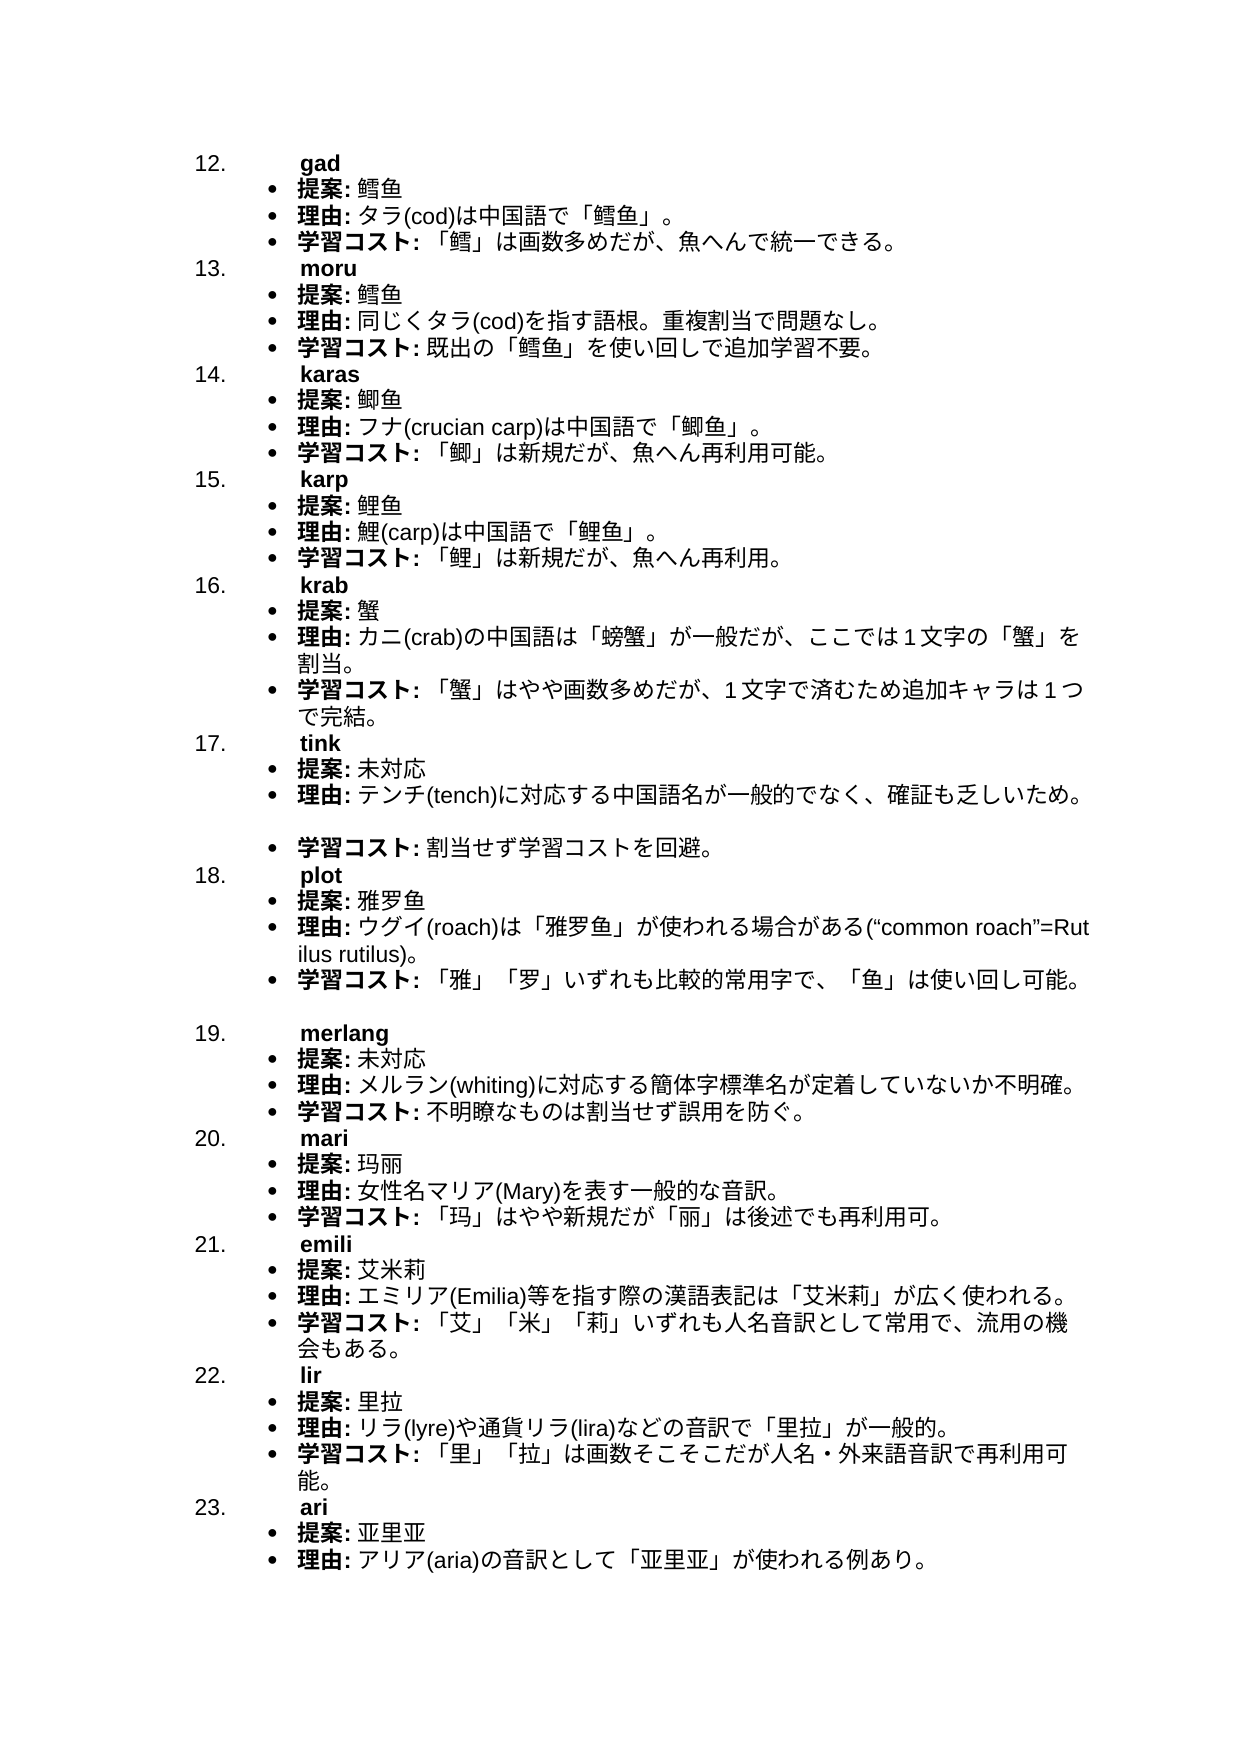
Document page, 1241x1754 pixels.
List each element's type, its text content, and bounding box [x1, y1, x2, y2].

list moru [194, 255, 1090, 282]
list 理由: アリア(aria)の音訳として「亚里亚」が使われる例あり。 [268, 1547, 1090, 1573]
list 学習コスト: 「雅」「罗」いずれも比較的常用字で、「鱼」は使い回し可能。 [268, 967, 1090, 1020]
list 学習コスト: 「里」「拉」は画数そこそこだが人名・外来語音訳で再利用可能。 [268, 1441, 1090, 1494]
list 提案: 亚里亚 [268, 1520, 1090, 1547]
list 理由: リラ(lyre)や通貨リラ(lira)などの音訳で「里拉」が一般的。 [268, 1415, 1090, 1441]
list 学習コスト: 「鳕」は画数多めだが、魚へんで統一できる。 [268, 229, 1090, 255]
list merlang [194, 1020, 1090, 1046]
list lir [194, 1362, 1090, 1389]
list karas [194, 361, 1090, 387]
list 理由: フナ(crucian carp)は中国語で「鲫鱼」。 [268, 413, 1090, 440]
list 理由: メルラン(whiting)に対応する簡体字標準名が定着していないか不明確。 [268, 1072, 1090, 1099]
list 理由: エミリア(Emilia)等を指す際の漢語表記は「艾米莉」が広く使われる。 [268, 1283, 1090, 1309]
list 理由: カニ(crab)の中国語は「螃蟹」が一般だが、ここでは1文字の「蟹」を割当。 [268, 624, 1090, 677]
list 学習コスト: 「鲫」は新規だが、魚へん再利用可能。 [268, 440, 1090, 466]
list 提案: 鲤鱼 [268, 493, 1090, 519]
list 学習コスト: 不明瞭なものは割当せず誤用を防ぐ。 [268, 1099, 1090, 1125]
list 提案: 玛丽 [268, 1151, 1090, 1178]
list 理由: 鯉(carp)は中国語で「鲤鱼」。 [268, 519, 1090, 545]
list 提案: 鳕鱼 [268, 282, 1090, 308]
list 学習コスト: 「玛」はやや新規だが「丽」は後述でも再利用可。 [268, 1204, 1090, 1231]
list 提案: 鲫鱼 [268, 387, 1090, 413]
list 提案: 里拉 [268, 1389, 1090, 1415]
list ari [194, 1494, 1090, 1520]
list 学習コスト: 「蟹」はやや画数多めだが、1文字で済むため追加キャラは1つで完結。 [268, 677, 1090, 730]
list tink [194, 730, 1090, 756]
list karp [194, 466, 1090, 493]
list 理由: 女性名マリア(Mary)を表す一般的な音訳。 [268, 1178, 1090, 1204]
list plot [194, 862, 1090, 888]
list emili [194, 1231, 1090, 1257]
list 提案: 艾米莉 [268, 1257, 1090, 1283]
list krab [194, 572, 1090, 598]
list 提案: 鳕鱼 [268, 176, 1090, 203]
list 学習コスト: 割当せず学習コストを回避。 [268, 835, 1090, 862]
list mari [194, 1125, 1090, 1151]
list 学習コスト: 「艾」「米」「莉」いずれも人名音訳として常用で、流用の機会もある。 [268, 1309, 1090, 1362]
list 提案: 雅罗鱼 [268, 888, 1090, 914]
list 提案: 蟹 [268, 598, 1090, 624]
list 理由: テンチ(tench)に対応する中国語名が一般的でなく、確証も乏しいため。 [268, 782, 1090, 835]
list 学習コスト: 既出の「鳕鱼」を使い回しで追加学習不要。 [268, 334, 1090, 361]
list 理由: 同じくタラ(cod)を指す語根。重複割当で問題なし。 [268, 308, 1090, 334]
list 提案: 未対応 [268, 756, 1090, 782]
list 理由: タラ(cod)は中国語で「鳕鱼」。 [268, 203, 1090, 229]
list 提案: 未対応 [268, 1046, 1090, 1072]
list 理由: ウグイ(roach)は「雅罗鱼」が使われる場合がある(“common roach”=Rutilus rutilus)。 [268, 914, 1090, 967]
list gad [194, 150, 1090, 176]
list 学習コスト: 「鲤」は新規だが、魚へん再利用。 [268, 545, 1090, 572]
